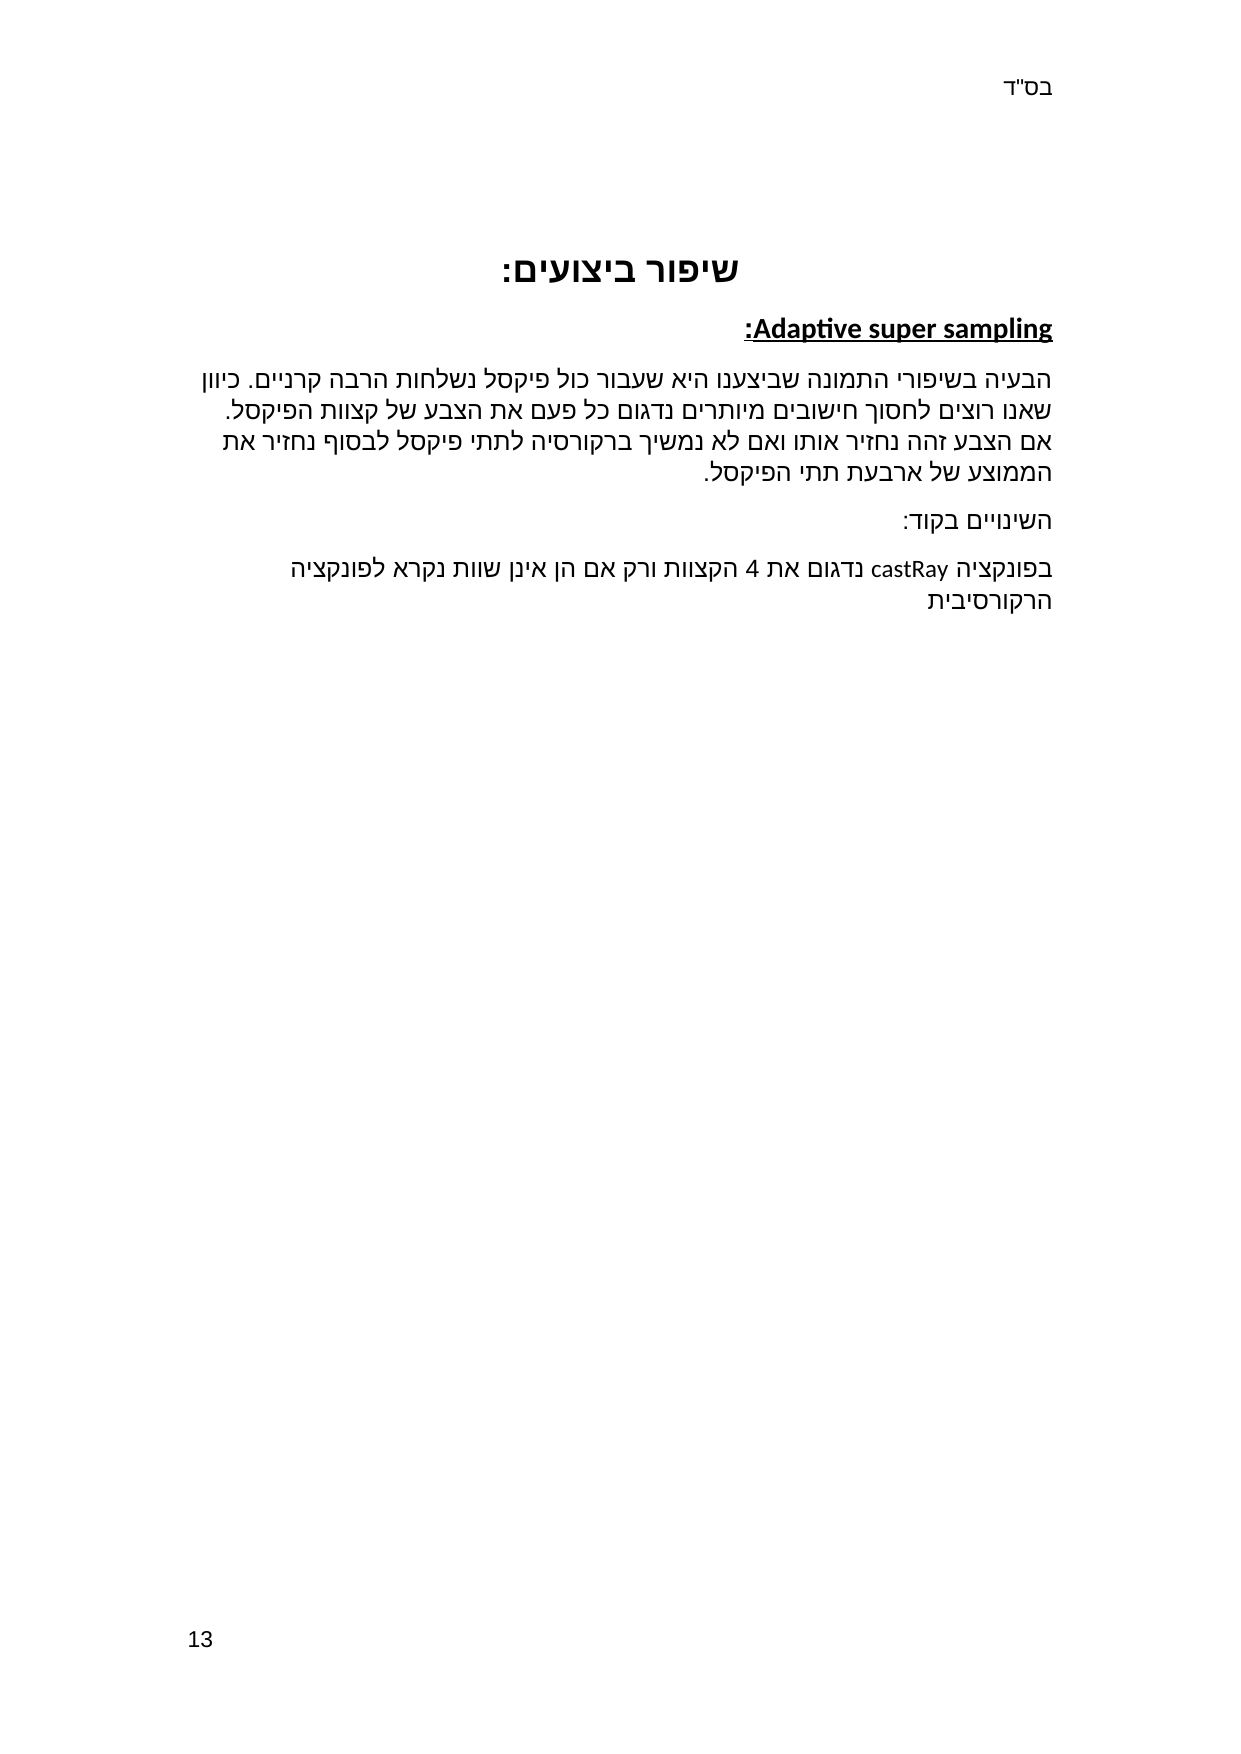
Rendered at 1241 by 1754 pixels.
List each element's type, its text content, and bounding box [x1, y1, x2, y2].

text שיפור ביצועים: [187, 249, 1053, 290]
text Adaptive super sampling: [187, 310, 1053, 345]
text השינויים בקוד: [187, 506, 1053, 534]
text הבעיה בשיפורי התמונה שביצענו היא שעבור כול פיקסל נשלחות הרבה קרניים. כיוון שאנו רוצים לחסוך חישובים מיותרים נדגום כל פעם את הצבע של קצוות הפיקסל. אם הצבע זהה נחזיר אותו ואם לא נמשיך ברקורסיה לתתי פיקסל לבסוף נחזיר את הממוצע של ארבעת תתי הפיקסל. [187, 365, 1053, 487]
text בפונקציה castRay נדגום את 4 הקצוות ורק אם הן אינן שוות נקרא לפונקציה הרקורסיבית [187, 553, 1053, 615]
